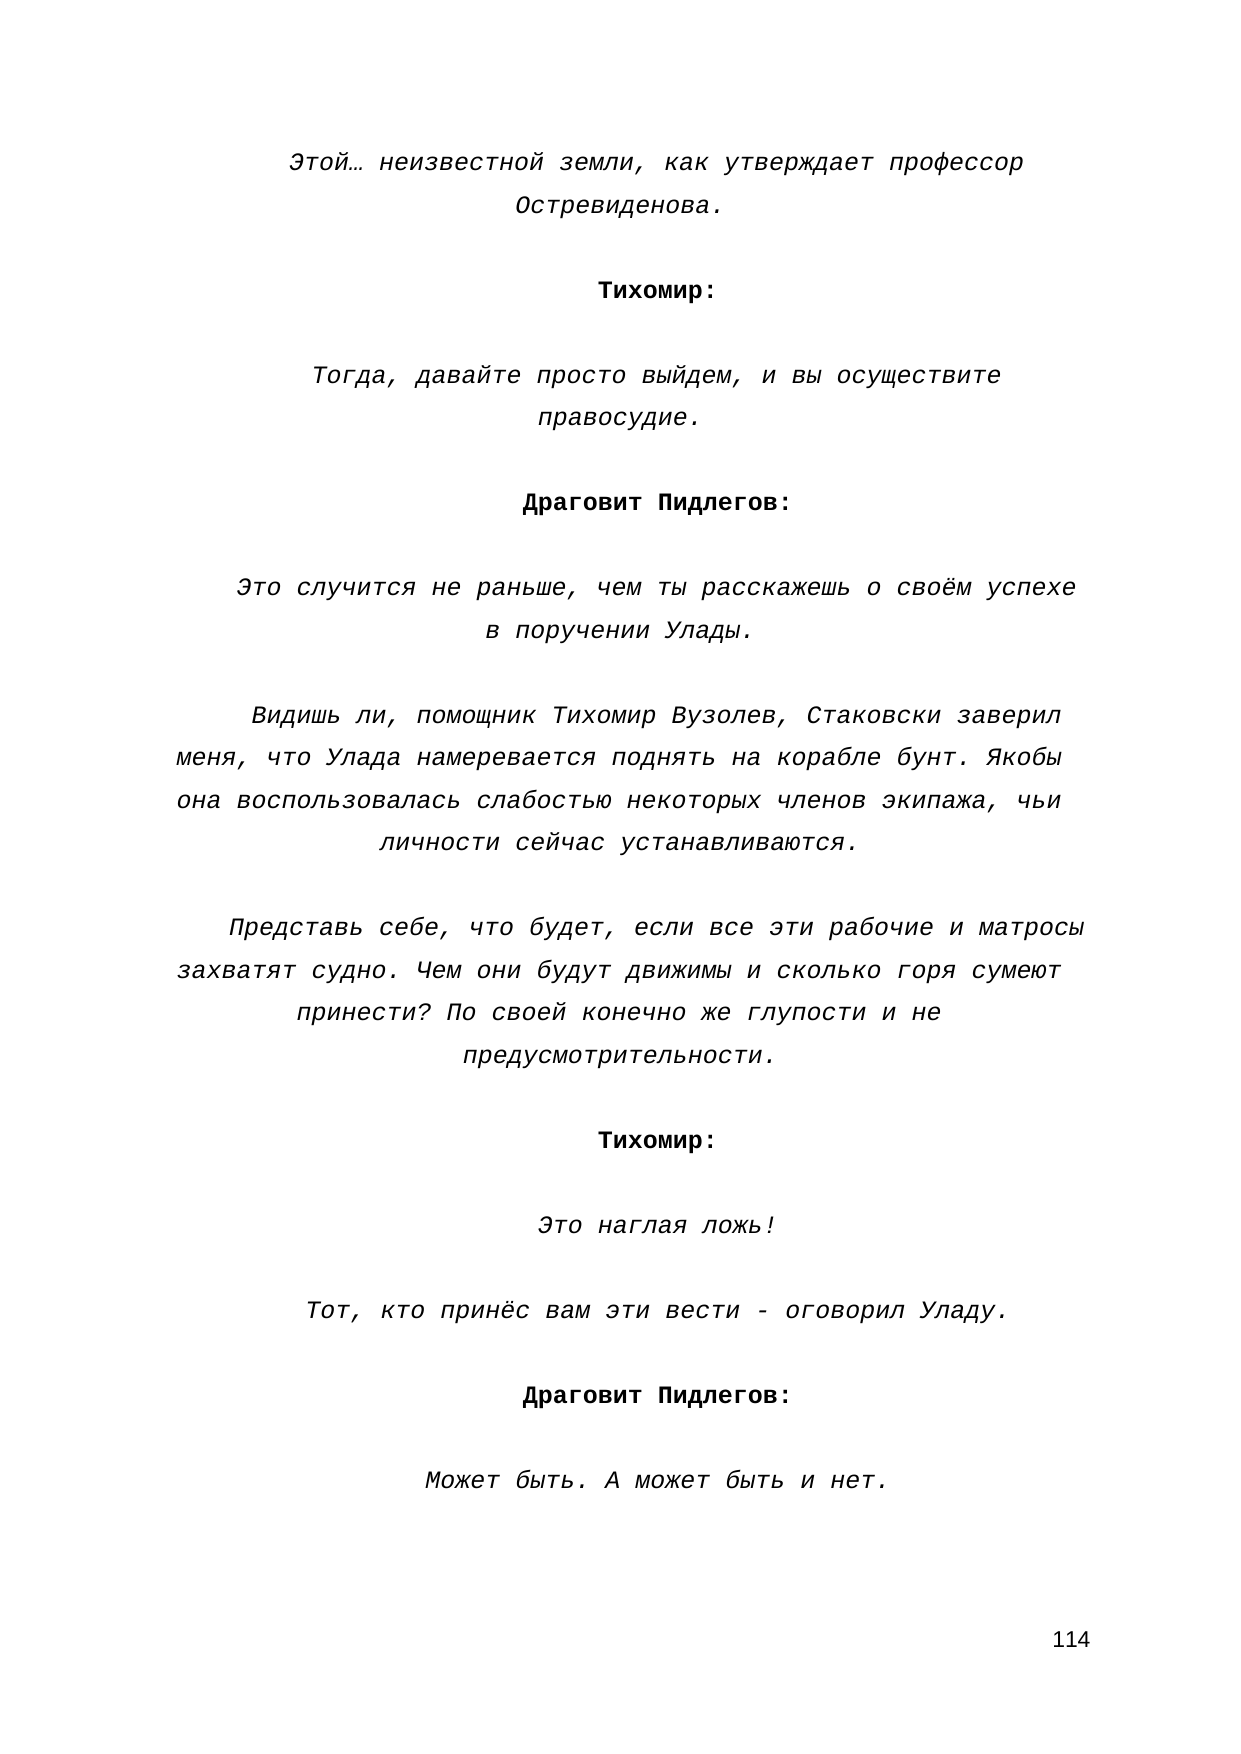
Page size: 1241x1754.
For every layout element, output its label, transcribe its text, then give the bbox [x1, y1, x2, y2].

text Тихомир: [150, 277, 1090, 306]
text Это случится не раньше, чем ты расскажешь о своём успехе в поручении Улады. [150, 575, 1090, 646]
text Видишь ли, помощник Тихомир Вузолев, Стаковски заверил меня, что Улада намеревается поднять на корабле бунт. Якобы она воспользовалась слабостью некоторых членов экипажа, чьи личности сейчас устанавливаются. [150, 702, 1090, 858]
text Может быть. А может быть и нет. [150, 1467, 1090, 1496]
text Представь себе, что будет, если все эти рабочие и матросы захватят судно. Чем они будут движимы и сколько горя сумеют принести? По своей конечно же глупости и не предусмотрительности. [150, 915, 1090, 1071]
text Это наглая ложь! [150, 1212, 1090, 1241]
text Тихомир: [150, 1127, 1090, 1156]
text Тот, кто принёс вам эти вести - оговорил Уладу. [150, 1297, 1090, 1326]
text Этой… неизвестной земли, как утверждает профессор Остревиденова. [150, 150, 1090, 221]
text Драговит Пидлегов: [150, 1382, 1090, 1411]
text Драговит Пидлегов: [150, 490, 1090, 518]
text Тогда, давайте просто выйдем, и вы осуществите правосудие. [150, 362, 1090, 433]
